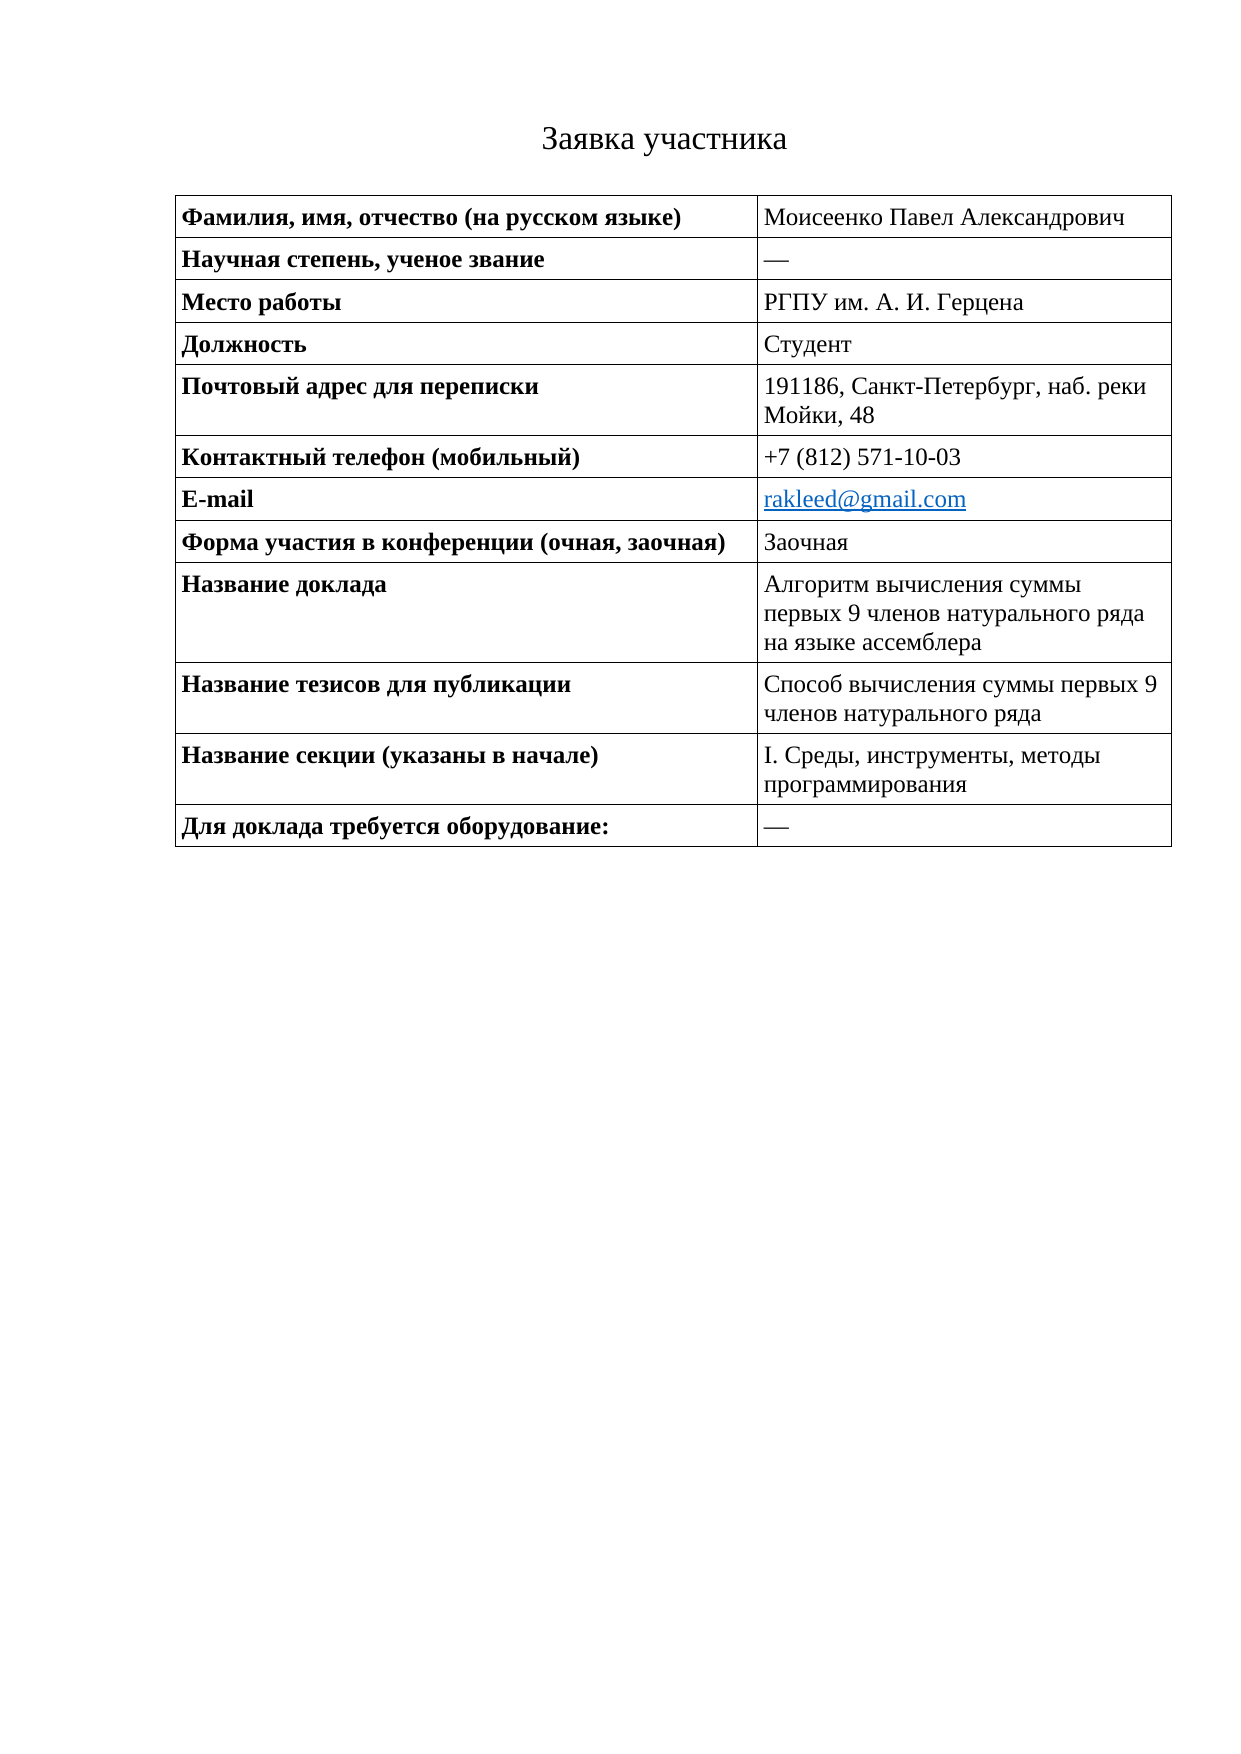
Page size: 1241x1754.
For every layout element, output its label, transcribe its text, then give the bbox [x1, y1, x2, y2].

table_cell Название секции (указаны в начале) [176, 734, 757, 804]
table_cell — [758, 238, 1171, 279]
table_cell Алгоритм вычисления суммы первых 9 членов натурального ряда на языке ассемблера [758, 563, 1171, 662]
table_cell Почтовый адрес для переписки [176, 365, 757, 435]
table_cell I. Среды, инструменты, методы программирования [758, 734, 1171, 804]
table_cell — [758, 805, 1171, 846]
table_header Моисеенко Павел Александрович [758, 196, 1171, 237]
table_cell rakleed@gmail.com [758, 478, 1171, 519]
table_cell Должность [176, 323, 757, 364]
table_cell Место работы [176, 280, 757, 322]
table_cell Название тезисов для публикации [176, 663, 757, 733]
table_header Фамилия, имя, отчество (на русском языке) [176, 196, 757, 237]
table_cell E-mail [176, 478, 757, 519]
table_cell Научная степень, ученое звание [176, 238, 757, 279]
table_cell Заочная [758, 521, 1171, 562]
table_cell 191186, Санкт-Петербург, наб. реки Мойки, 48 [758, 365, 1171, 435]
table_cell РГПУ им. А. И. Герцена [758, 280, 1171, 322]
text Заявка участника [177, 118, 1152, 156]
table_cell Форма участия в конференции (очная, заочная) [176, 521, 757, 562]
table_cell Контактный телефон (мобильный) [176, 436, 757, 477]
table_cell +7 (812) 571-10-03 [758, 436, 1171, 477]
table_cell Для доклада требуется оборудование: [176, 805, 757, 846]
table_cell Способ вычисления суммы первых 9 членов натурального ряда [758, 663, 1171, 733]
table_cell Название доклада [176, 563, 757, 662]
table_cell Студент [758, 323, 1171, 364]
